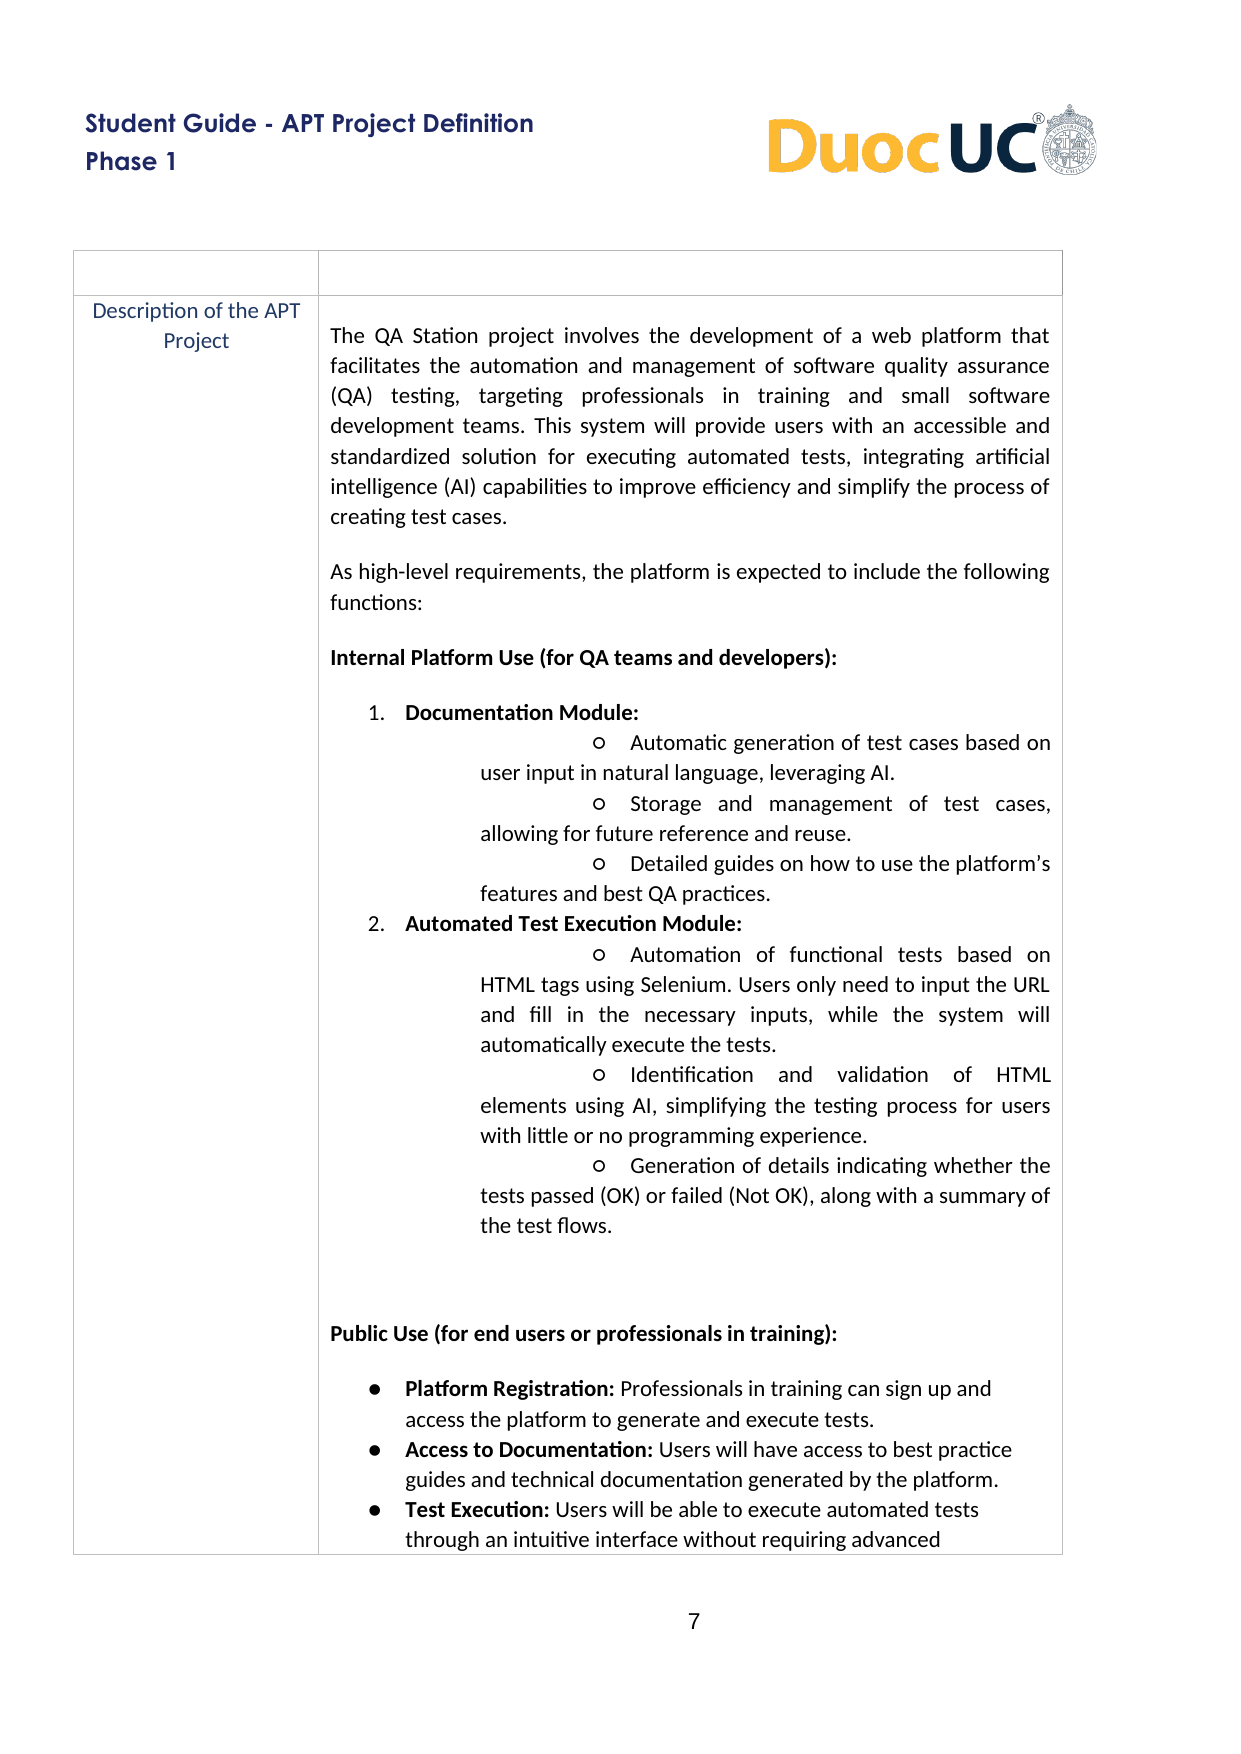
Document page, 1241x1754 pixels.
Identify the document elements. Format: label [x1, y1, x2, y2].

picture [768, 104, 1097, 175]
